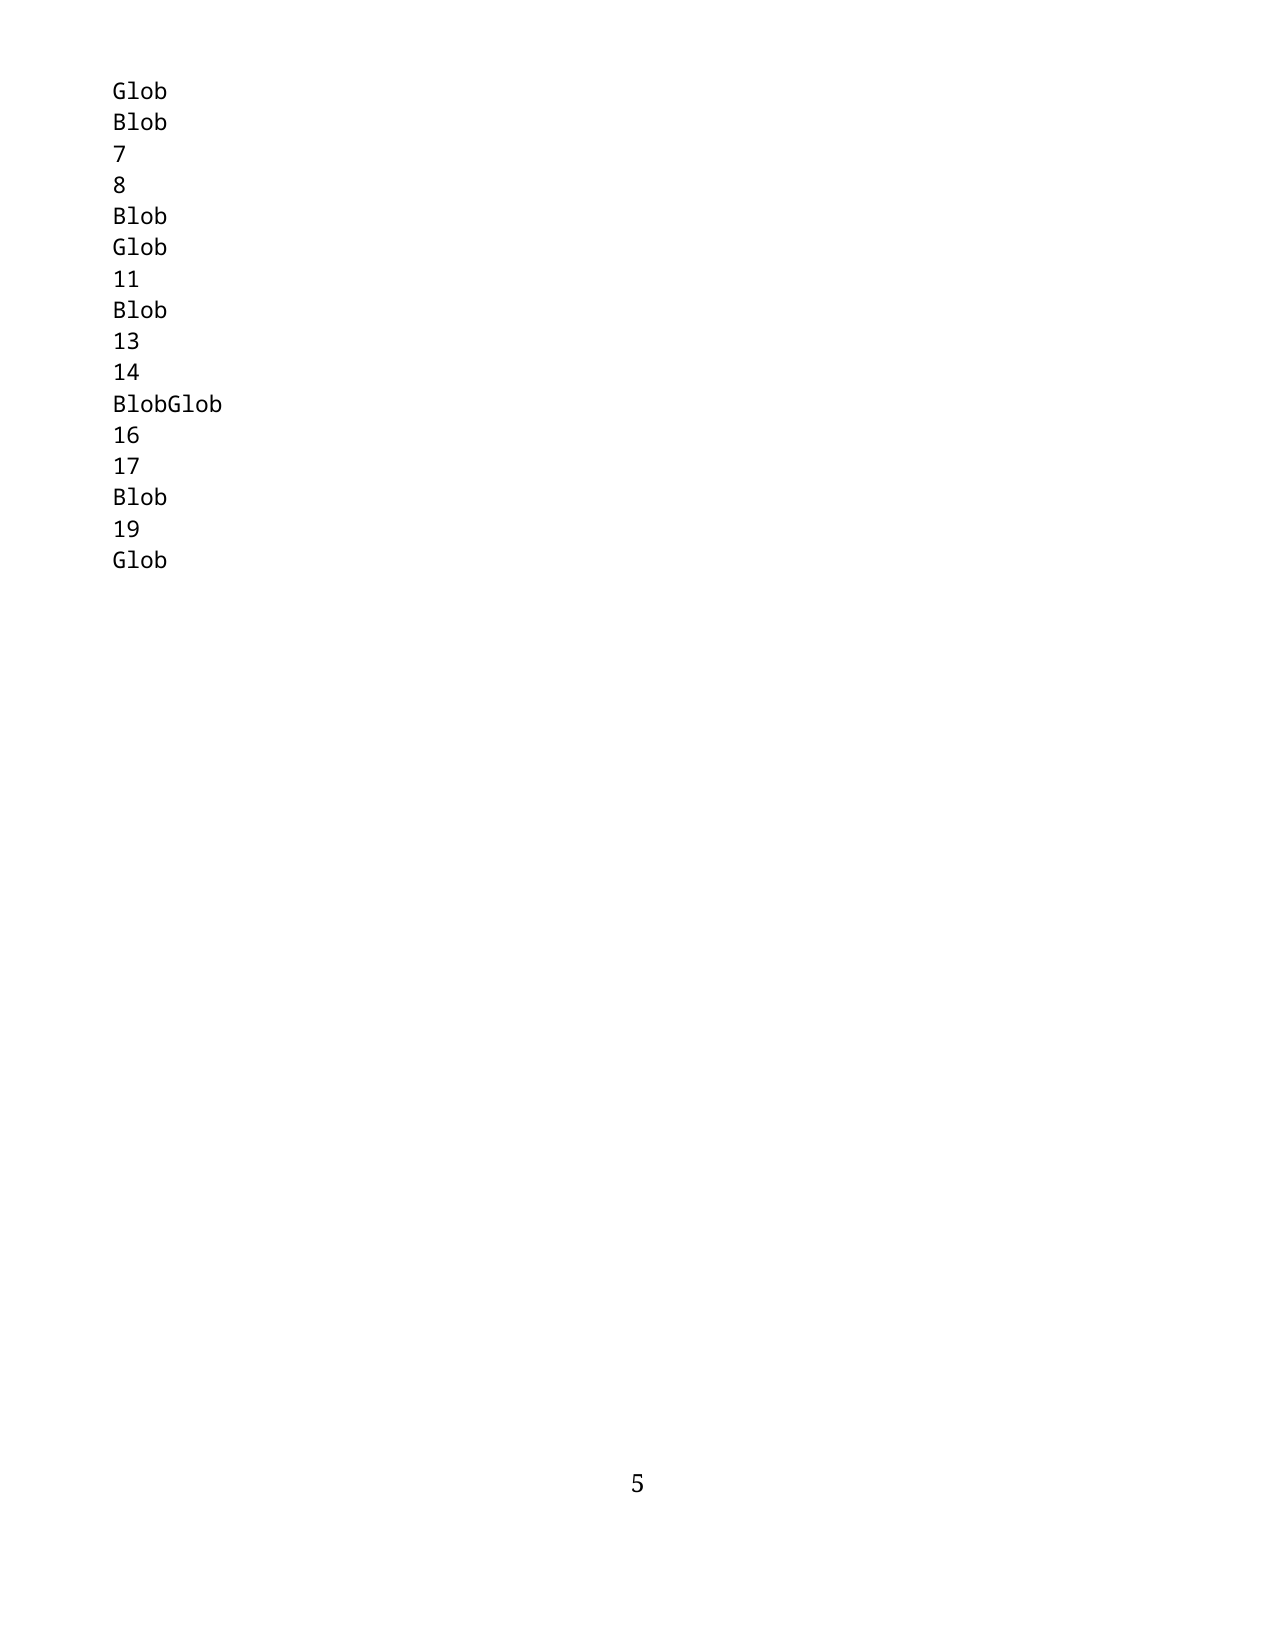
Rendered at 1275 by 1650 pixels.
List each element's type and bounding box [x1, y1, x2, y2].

text [112, 75, 1162, 575]
